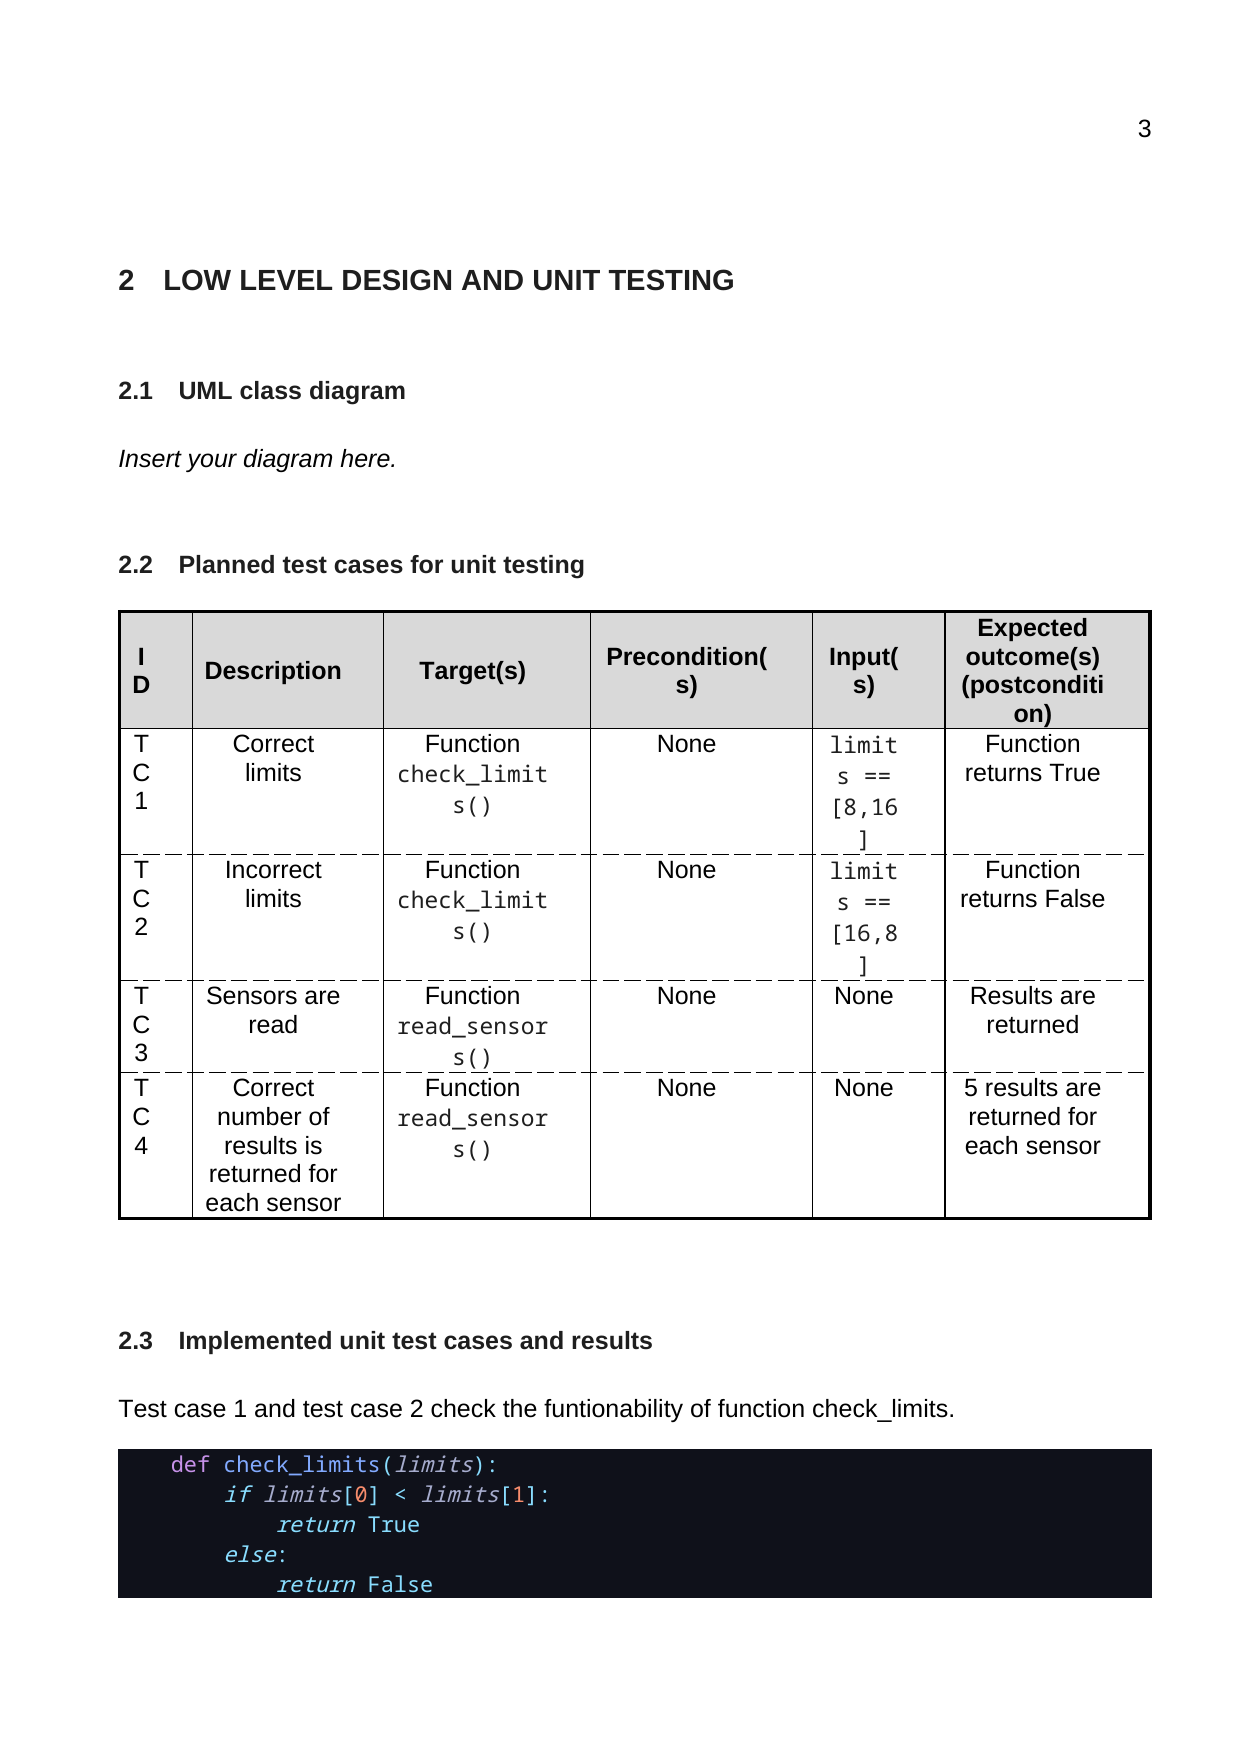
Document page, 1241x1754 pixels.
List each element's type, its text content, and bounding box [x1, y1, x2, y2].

table_cell limits == [16,8] [813, 854, 944, 980]
subtitle Planned test cases for unit testing [118, 550, 1122, 579]
table_cell TC1 [121, 729, 192, 854]
text else: [118, 1539, 1152, 1569]
subtitle Implemented unit test cases and results [118, 1326, 1122, 1354]
table_cell Function check_limits() [384, 729, 590, 854]
table_cell Results are returned [946, 980, 1148, 1072]
table_cell None [591, 729, 812, 854]
table_cell Function returns False [946, 854, 1148, 980]
text return False [118, 1569, 1152, 1598]
text def check_limits(limits): [118, 1449, 1152, 1479]
table_cell Function check_limits() [384, 854, 590, 980]
text Test case 1 and test case 2 check the funtionability of function check_limits. [118, 1394, 1122, 1423]
subtitle UML class diagram [118, 376, 1122, 405]
table_cell None [591, 1072, 812, 1217]
text return True [118, 1509, 1152, 1539]
table_header Expected outcome(s) (postcondition) [946, 613, 1148, 728]
table_header ID [121, 613, 192, 728]
table_cell TC3 [121, 980, 192, 1072]
text Insert your diagram here. [118, 444, 1122, 473]
table_header Target(s) [384, 613, 590, 728]
table_cell None [591, 854, 812, 980]
table_cell None [813, 1072, 944, 1217]
table_cell None [813, 980, 944, 1072]
table_cell Sensors are read [193, 980, 383, 1072]
table_header Description [193, 613, 383, 728]
table_cell Incorrect limits [193, 854, 383, 980]
table_cell Function read_sensors() [384, 980, 590, 1072]
table_cell Correct limits [193, 729, 383, 854]
table_header Input(s) [813, 613, 944, 728]
text if limits[0] < limits[1]: [118, 1479, 1152, 1509]
table_header Precondition(s) [591, 613, 812, 728]
table_cell Function returns True [946, 729, 1148, 854]
table_cell Function read_sensors() [384, 1072, 590, 1217]
table_cell 5 results are returned for each sensor [946, 1072, 1148, 1217]
subtitle LOW LEVEL DESIGN AND UNIT TESTING [118, 263, 1122, 297]
table_cell None [591, 980, 812, 1072]
table_cell Correct number of results is returned for each sensor [193, 1072, 383, 1217]
table_cell TC2 [121, 854, 192, 980]
table_cell TC4 [121, 1072, 192, 1217]
table_cell limits == [8,16] [813, 729, 944, 854]
